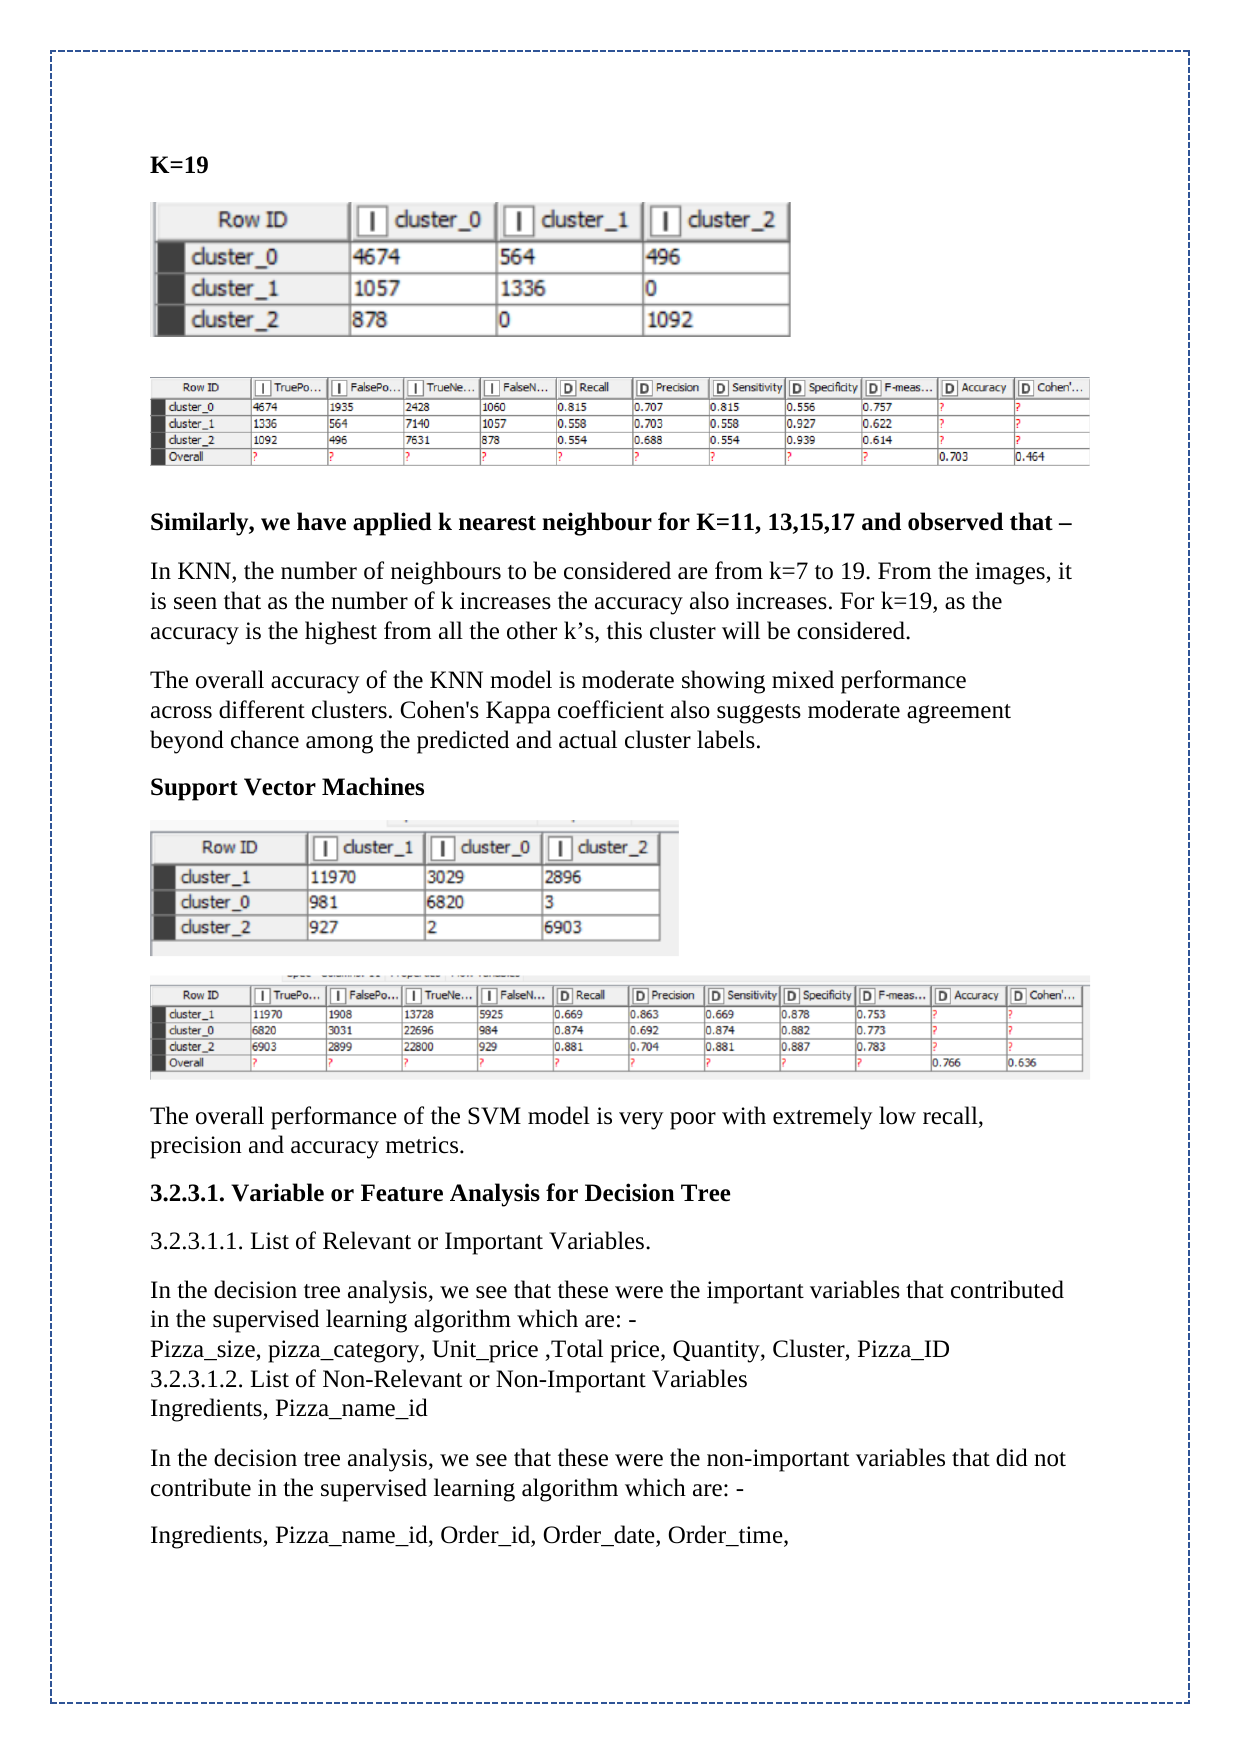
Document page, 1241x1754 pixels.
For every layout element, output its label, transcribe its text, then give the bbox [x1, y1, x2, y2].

text In KNN, the number of neighbours to be considered are from k=7 to 19. From the images, it is seen that as the number of k increases the accuracy also increases. For k=19, as the accuracy is the highest from all the other k’s, this cluster will be considered. [150, 556, 1073, 645]
text The overall performance of the SVM model is very poor with extremely low recall, precision and accuracy metrics. [150, 1101, 1081, 1159]
text In the decision tree analysis, we see that these were the non-important variables that did not contribute in the supervised learning algorithm which are: - [150, 1443, 1067, 1501]
picture [150, 377, 1090, 466]
text Similarly, we have applied k nearest neighbour for K=11, 13,15,17 and observed that – [150, 507, 1090, 536]
text 3.2.3.1.2. List of Non-Relevant or Non-Important Variables [150, 1364, 1089, 1392]
text In the decision tree analysis, we see that these were the important variables that contributed in the supervised learning algorithm which are: - [150, 1275, 1089, 1333]
text The overall accuracy of the KNN model is moderate showing mixed performance across different clusters. Cohen's Kappa coefficient also suggests moderate agreement beyond chance among the predicted and actual cluster labels. [150, 665, 1035, 754]
text 3.2.3.1.1. List of Relevant or Important Variables. [150, 1226, 1090, 1254]
text Ingredients, Pizza_name_id [150, 1393, 1089, 1422]
text K=19 [150, 150, 1090, 178]
text Pizza_size, pizza_category, Unit_price ,Total price, Quantity, Cluster, Pizza_ID [150, 1334, 1089, 1363]
text Ingredients, Pizza_name_id, Order_id, Order_date, Order_time, [150, 1520, 1090, 1549]
text Support Vector Machines [150, 772, 1090, 801]
picture [150, 820, 1091, 1080]
text 3.2.3.1. Variable or Feature Analysis for Decision Tree [150, 1178, 1090, 1207]
picture [150, 202, 791, 337]
